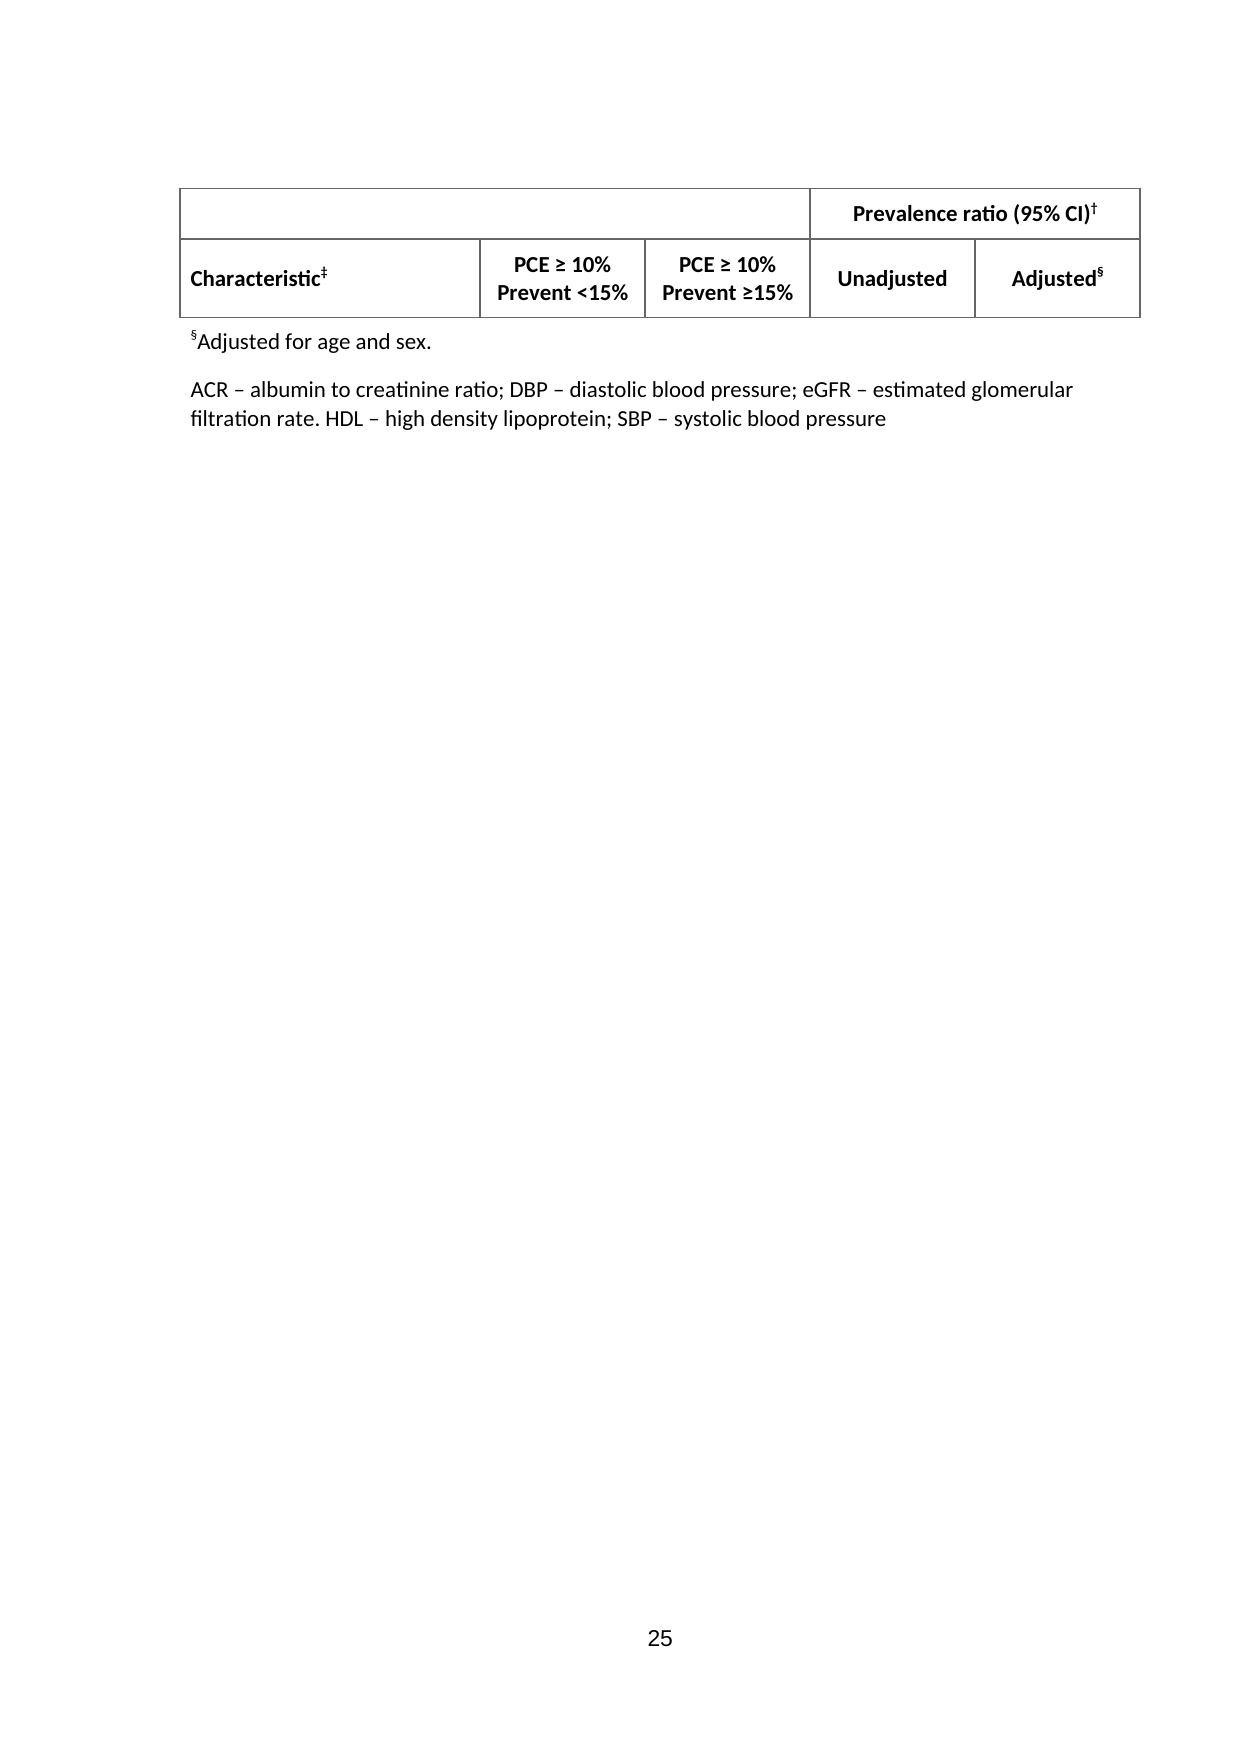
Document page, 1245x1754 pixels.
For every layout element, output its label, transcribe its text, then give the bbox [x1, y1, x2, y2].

table_header [181, 189, 809, 238]
table_header Prevalence ratio (95% CI)† [811, 189, 1139, 238]
table_cell Unadjusted [811, 240, 974, 316]
table_cell ACR – albumin to creatinine ratio; DBP – diastolic blood pressure; eGFR – estimated glomerular filtration rate. HDL – high density lipoprotein; SBP – systolic blood pressure [180, 365, 1140, 442]
table_cell PCE ≥ 10% Prevent <15% [481, 240, 644, 316]
table_cell Adjusted§ [976, 240, 1139, 316]
table_cell PCE ≥ 10% Prevent ≥15% [646, 240, 809, 316]
table_cell Characteristic‡ [181, 240, 479, 316]
table_cell §Adjusted for age and sex. [180, 318, 1140, 365]
